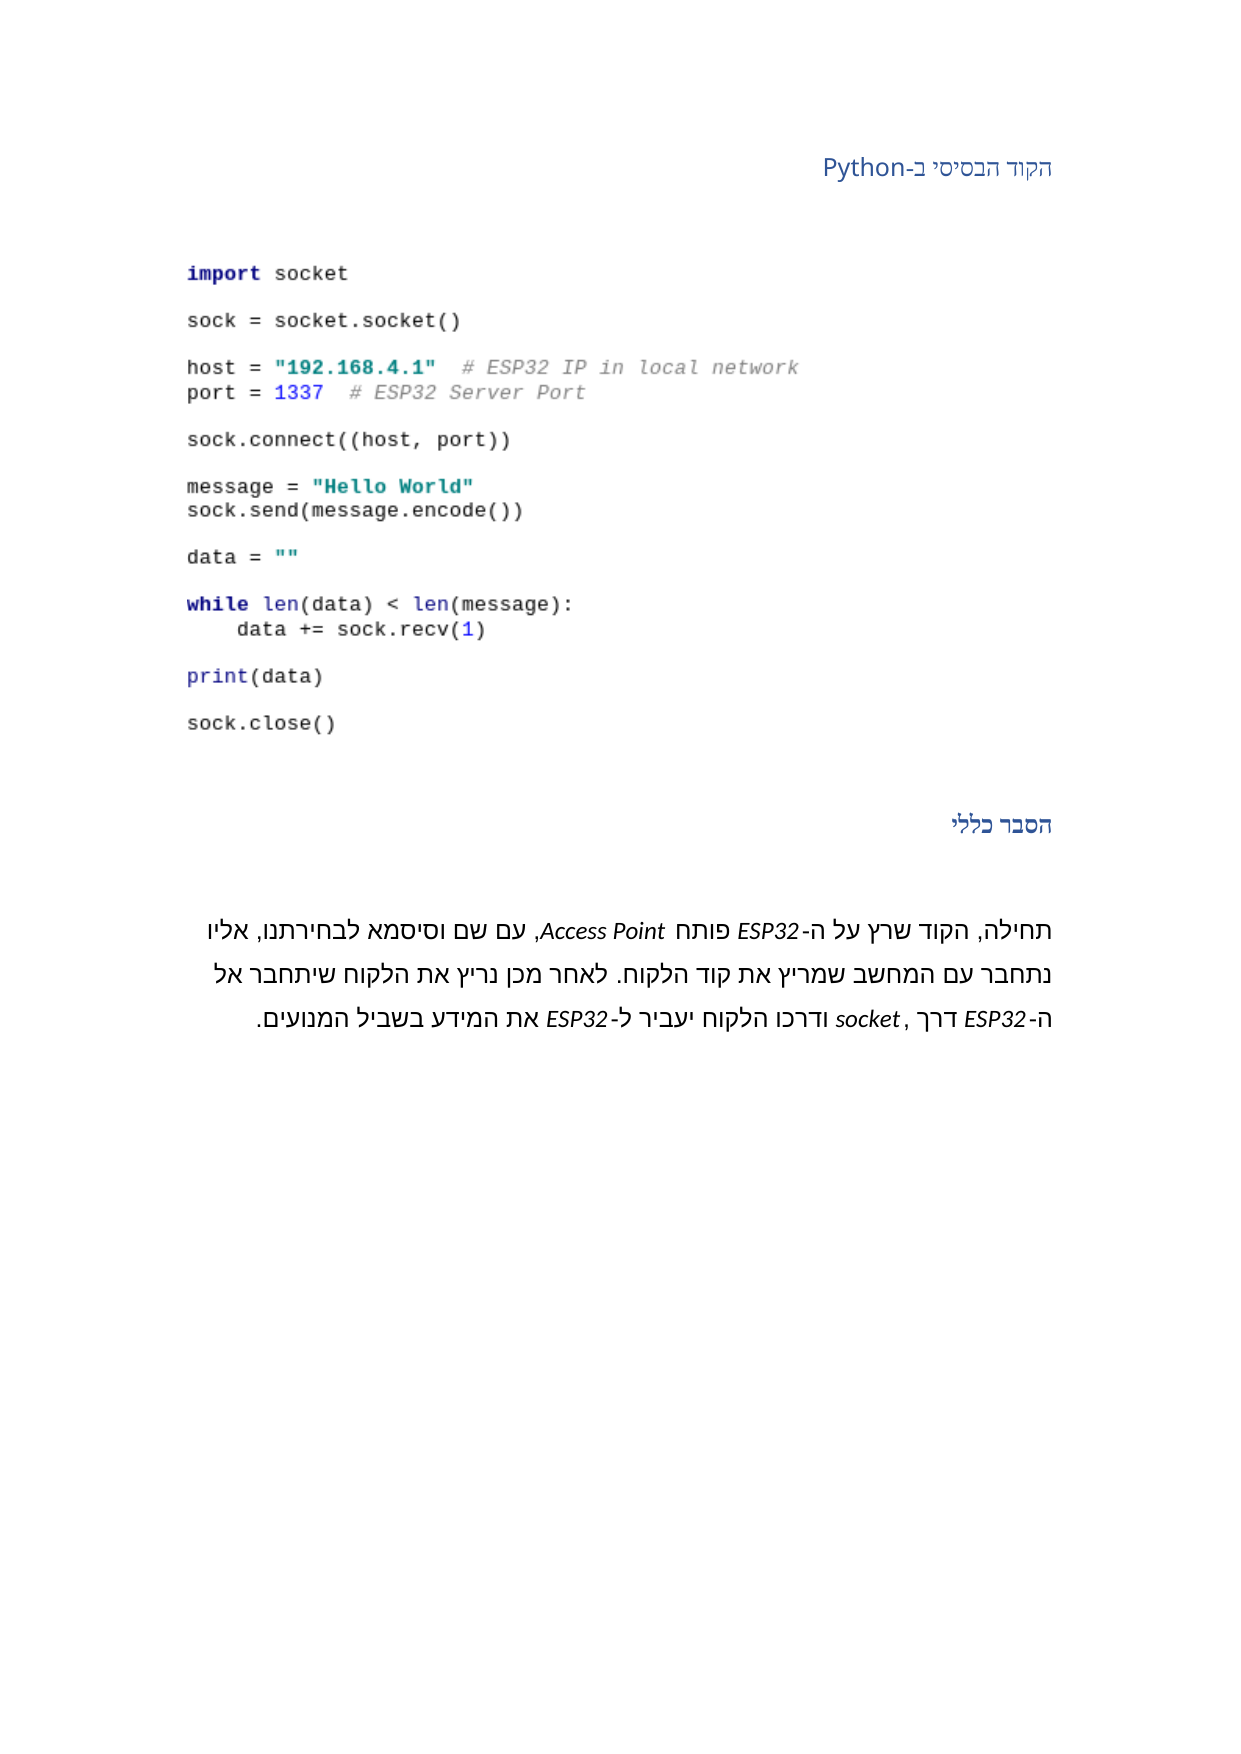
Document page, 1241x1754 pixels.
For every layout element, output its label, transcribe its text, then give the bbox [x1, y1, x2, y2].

subtitle הסבר כללי [187, 810, 1053, 838]
subtitle הקוד הבסיסי ב-Python [187, 150, 1053, 184]
text תחילה, הקוד שרץ על ה-ESP32 פותח Access Point, עם שם וסיסמא לבחירתנו, אליו נתחבר עם המחשב שמריץ את קוד הלקוח. לאחר מכן נריץ את הלקוח שיתחבר אל ה-ESP32 דרך ,socket ודרכו הלקוח יעביר ל-ESP32 את המידע בשביל המנועים. [187, 915, 1053, 1034]
